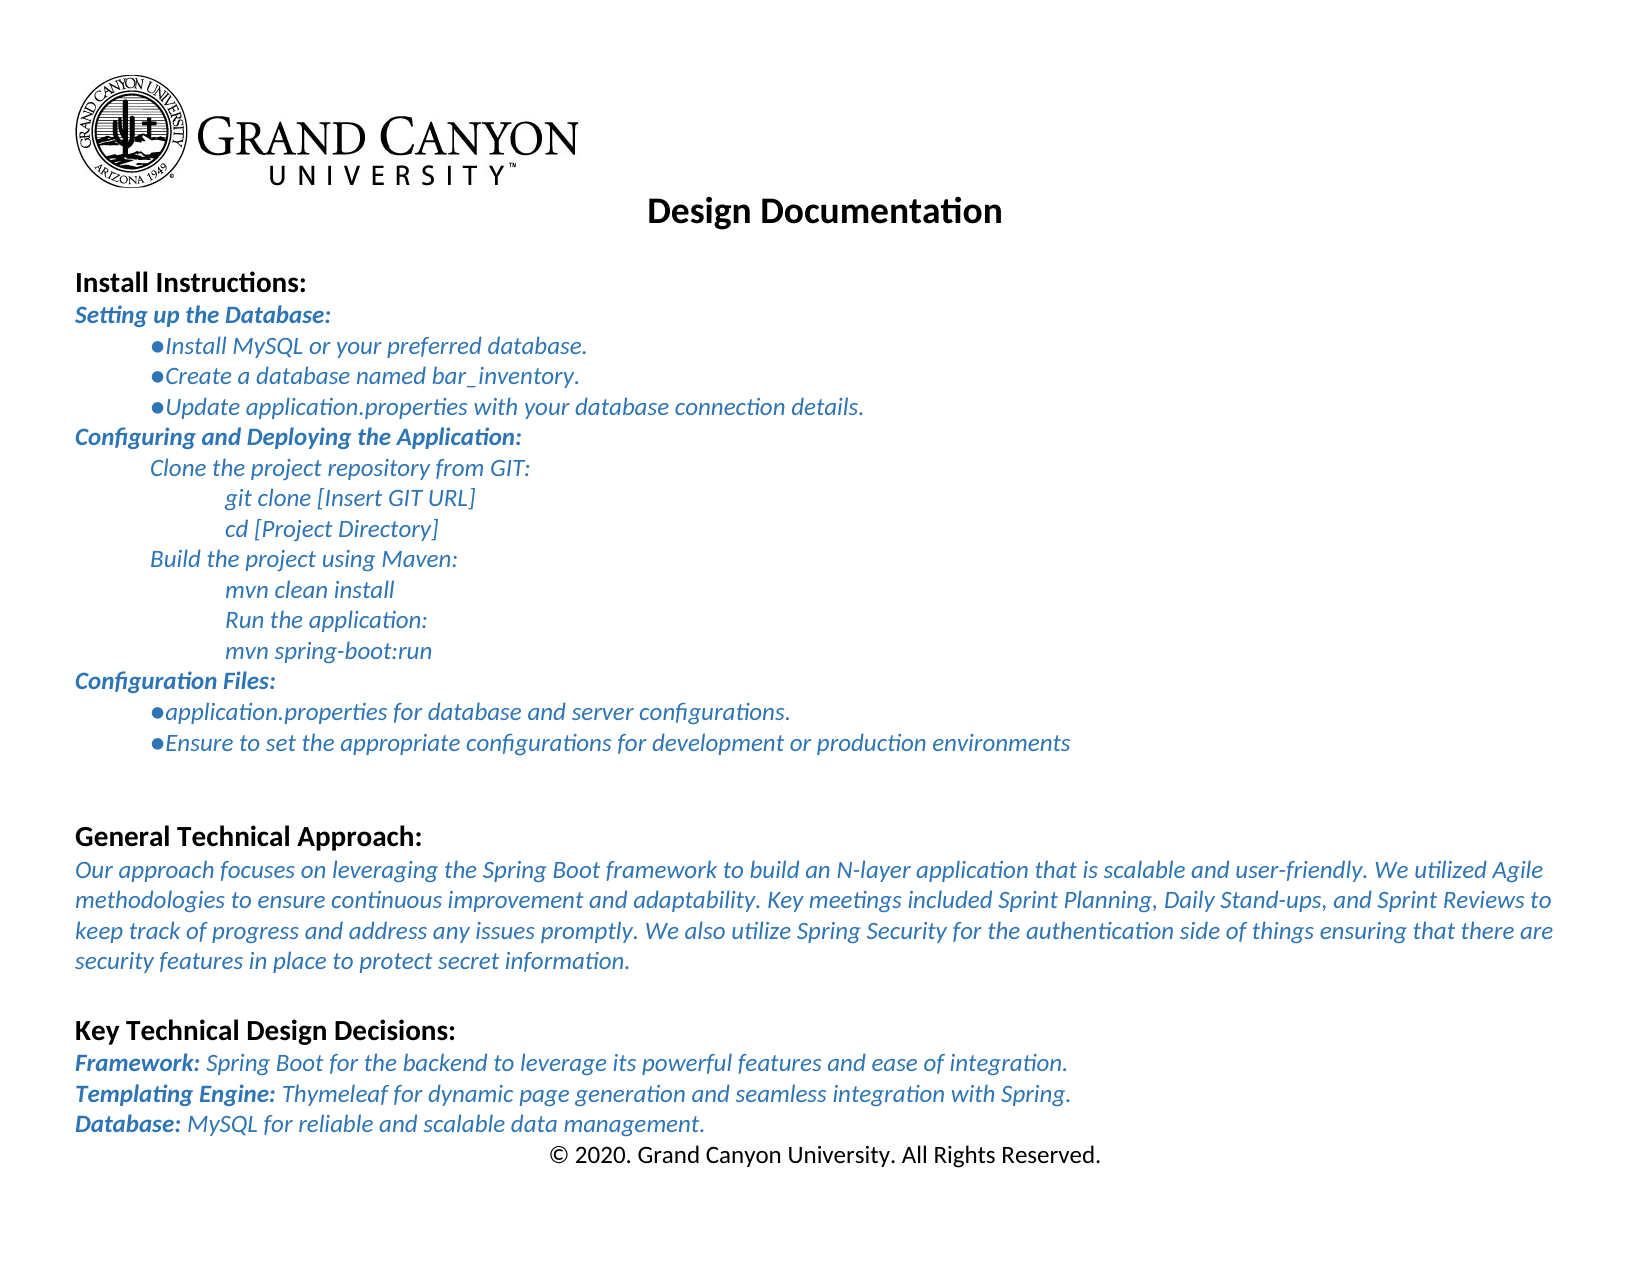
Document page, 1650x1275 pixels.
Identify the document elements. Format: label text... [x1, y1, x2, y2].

text ●Install MySQL or your preferred database. [75, 330, 1575, 361]
text git clone [Insert GIT URL] [150, 483, 1575, 513]
text ●application.properties for database and server configurations. [75, 696, 1575, 727]
text Templating Engine: Thymeleaf for dynamic page generation and seamless integration with Spring. [75, 1078, 1575, 1108]
text Configuration Files: [75, 666, 1575, 696]
text Build the project using Maven: [75, 544, 1575, 574]
text Clone the project repository from GIT: [75, 452, 1575, 483]
text Key Technical Design Decisions: [75, 1012, 1575, 1047]
text ●Ensure to set the appropriate configurations for development or production environments [75, 727, 1575, 757]
text Setting up the Database: [75, 299, 1575, 330]
text Run the application: [150, 605, 1575, 635]
text Database: MySQL for reliable and scalable data management. [75, 1108, 1575, 1139]
text ●Update application.properties with your database connection details. [75, 391, 1575, 422]
text Configuring and Deploying the Application: [75, 422, 1575, 452]
text Install Instructions: [75, 264, 1575, 299]
text Our approach focuses on leveraging the Spring Boot framework to build an N-layer application that is scalable and user-friendly. We utilized Agile methodologies to ensure continuous improvement and adaptability. Key meetings included Sprint Planning, Daily Stand-ups, and Sprint Reviews to keep track of progress and address any issues promptly. We also utilize Spring Security for the authentication side of things ensuring that there are security features in place to protect secret information. [75, 854, 1575, 976]
text Framework: Spring Boot for the backend to leverage its powerful features and ease of integration. [75, 1047, 1575, 1078]
text Design Documentation [75, 187, 1575, 233]
text cd [Project Directory] [150, 513, 1575, 544]
picture [75, 75, 579, 188]
text General Technical Approach: [75, 818, 1575, 854]
text mvn spring-boot:run [150, 635, 1575, 666]
text mvn clean install [150, 574, 1575, 605]
text ●Create a database named bar_inventory. [75, 361, 1575, 391]
